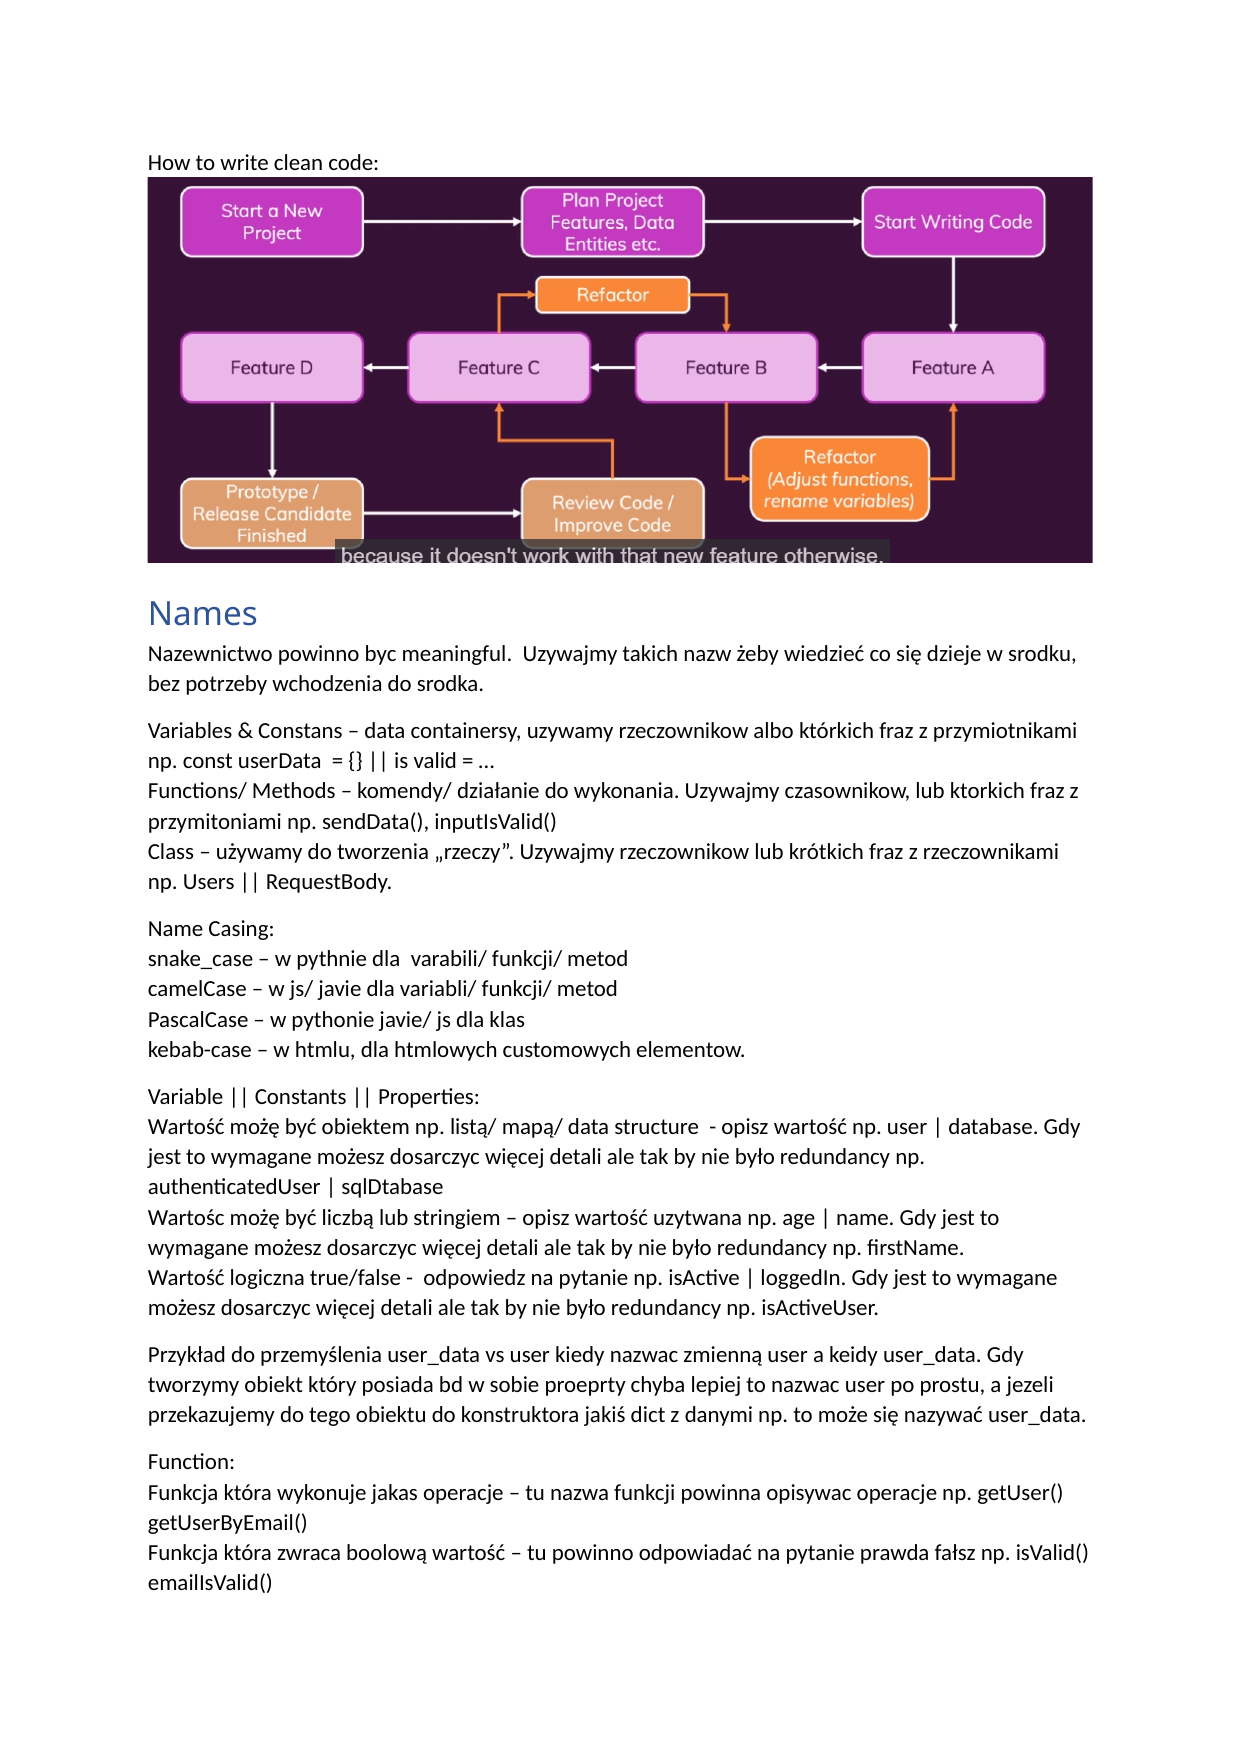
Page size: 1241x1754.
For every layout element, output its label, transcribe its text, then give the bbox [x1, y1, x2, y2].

text Przykład do przemyślenia user_data vs user kiedy nazwac zmienną user a keidy user_data. Gdy tworzymy obiekt który posiada bd w sobie proeprty chyba lepiej to nazwac user po prostu, a jezeli przekazujemy do tego obiektu do konstruktora jakiś dict z danymi np. to może się nazywać user_data. [148, 1340, 1093, 1429]
text Name Casing: snake_case – w pythnie dla varabili/ funkcji/ metod camelCase – w js/ javie dla variabli/ funkcji/ metod PascalCase – w pythonie javie/ js dla klas kebab-case – w htmlu, dla htmlowych customowych elementow. [148, 914, 1093, 1063]
text Variable || Constants || Properties: Wartość możę być obiektem np. listą/ mapą/ data structure - opisz wartość np. user | database. Gdy jest to wymagane możesz dosarczyc więcej detali ale tak by nie było redundancy np. authenticatedUser | sqlDtabase Wartośc możę być liczbą lub stringiem – opisz wartość uzytwana np. age | name. Gdy jest to wymagane możesz dosarczyc więcej detali ale tak by nie było redundancy np. firstName. Wartość logiczna true/false - odpowiedz na pytanie np. isActive | loggedIn. Gdy jest to wymagane możesz dosarczyc więcej detali ale tak by nie było redundancy np. isActiveUser. [148, 1082, 1093, 1321]
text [148, 1447, 1093, 1596]
subtitle Names [148, 590, 1093, 636]
text Nazewnictwo powinno byc meaningful. Uzywajmy takich nazw żeby wiedzieć co się dzieje w srodku, bez potrzeby wchodzenia do srodka. [148, 639, 1093, 697]
text Variables & Constans – data containersy, uzywamy rzeczownikow albo którkich fraz z przymiotnikami np. const userData = {} || is valid = … Functions/ Methods – komendy/ działanie do wykonania. Uzywajmy czasownikow, lub ktorkich fraz z przymitoniami np. sendData(), inputIsValid() Class – używamy do tworzenia „rzeczy”. Uzywajmy rzeczownikow lub krótkich fraz z rzeczownikami np. Users || RequestBody. [148, 716, 1093, 895]
text How to write clean code: [148, 148, 1093, 177]
picture [147, 177, 1093, 563]
